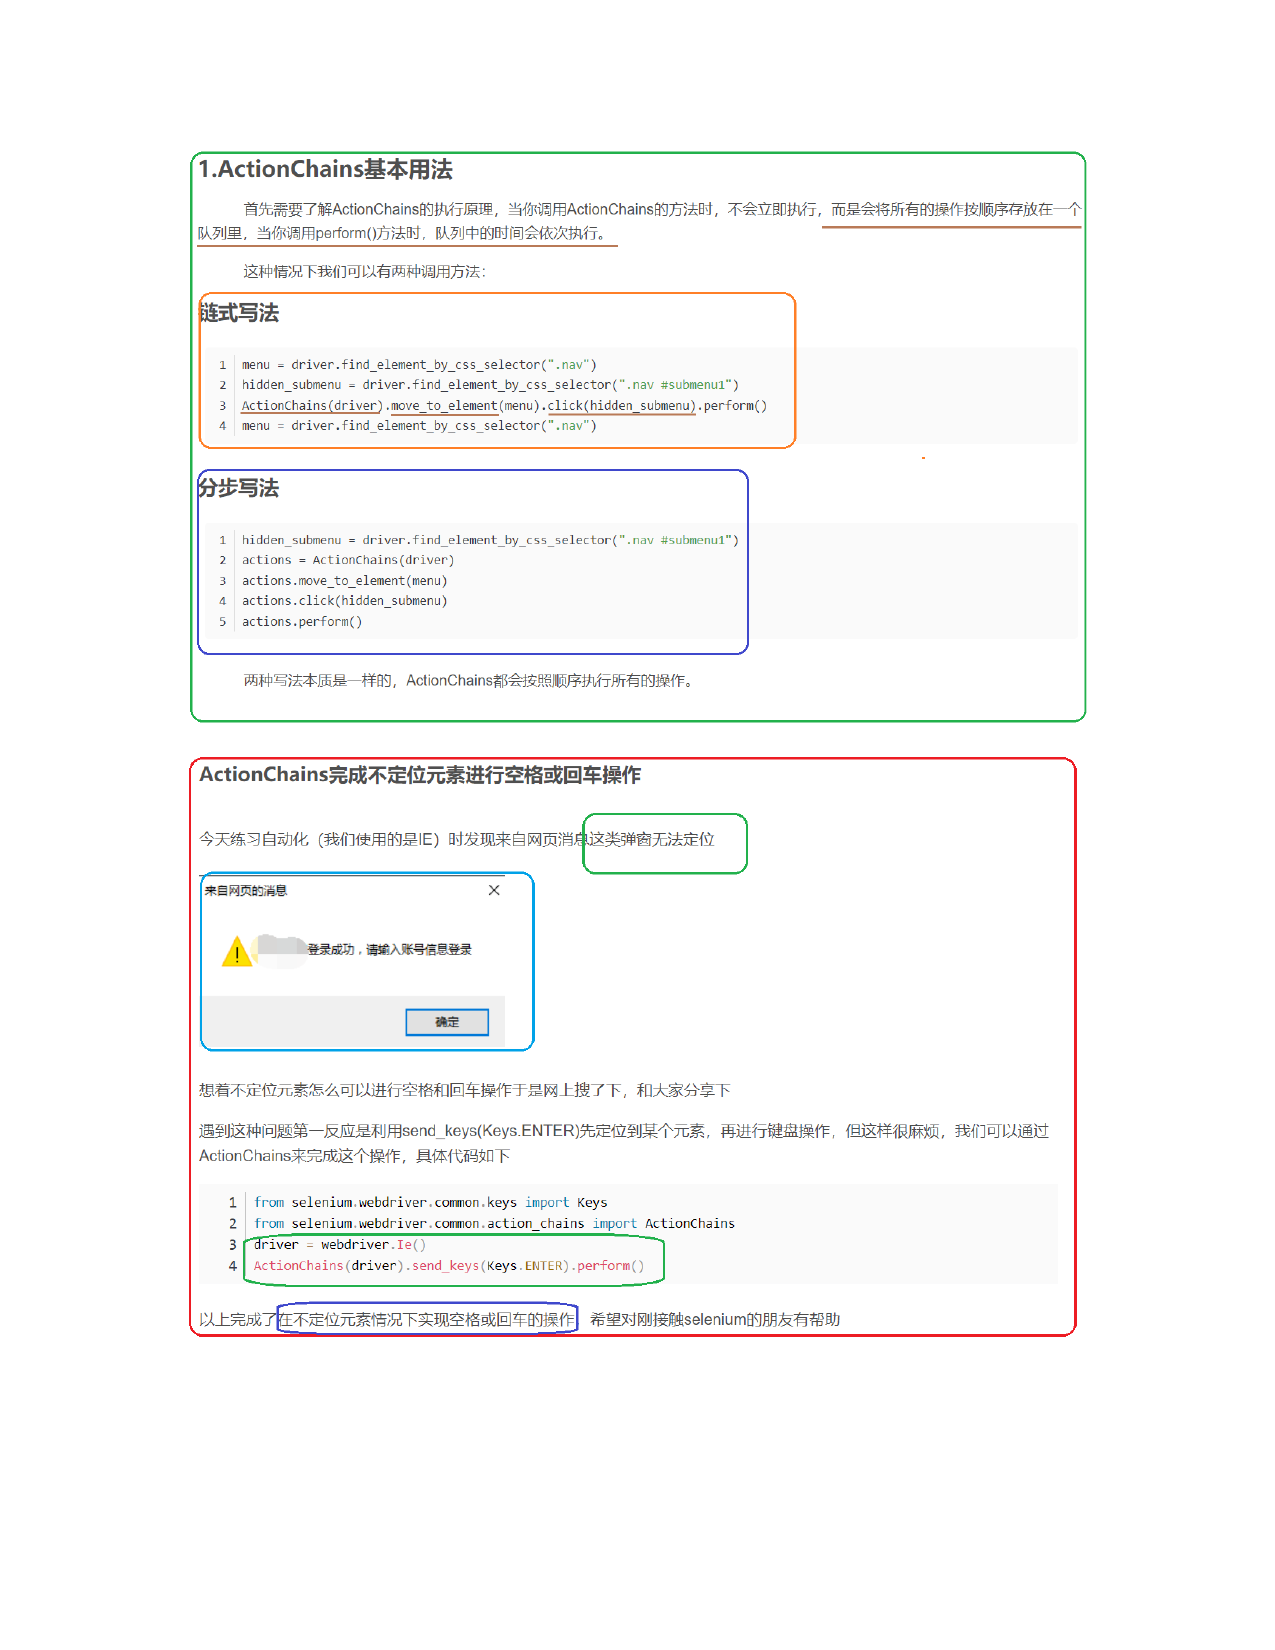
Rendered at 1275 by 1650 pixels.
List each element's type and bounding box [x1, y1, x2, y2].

picture [187, 150, 1087, 734]
picture [187, 752, 1081, 1341]
